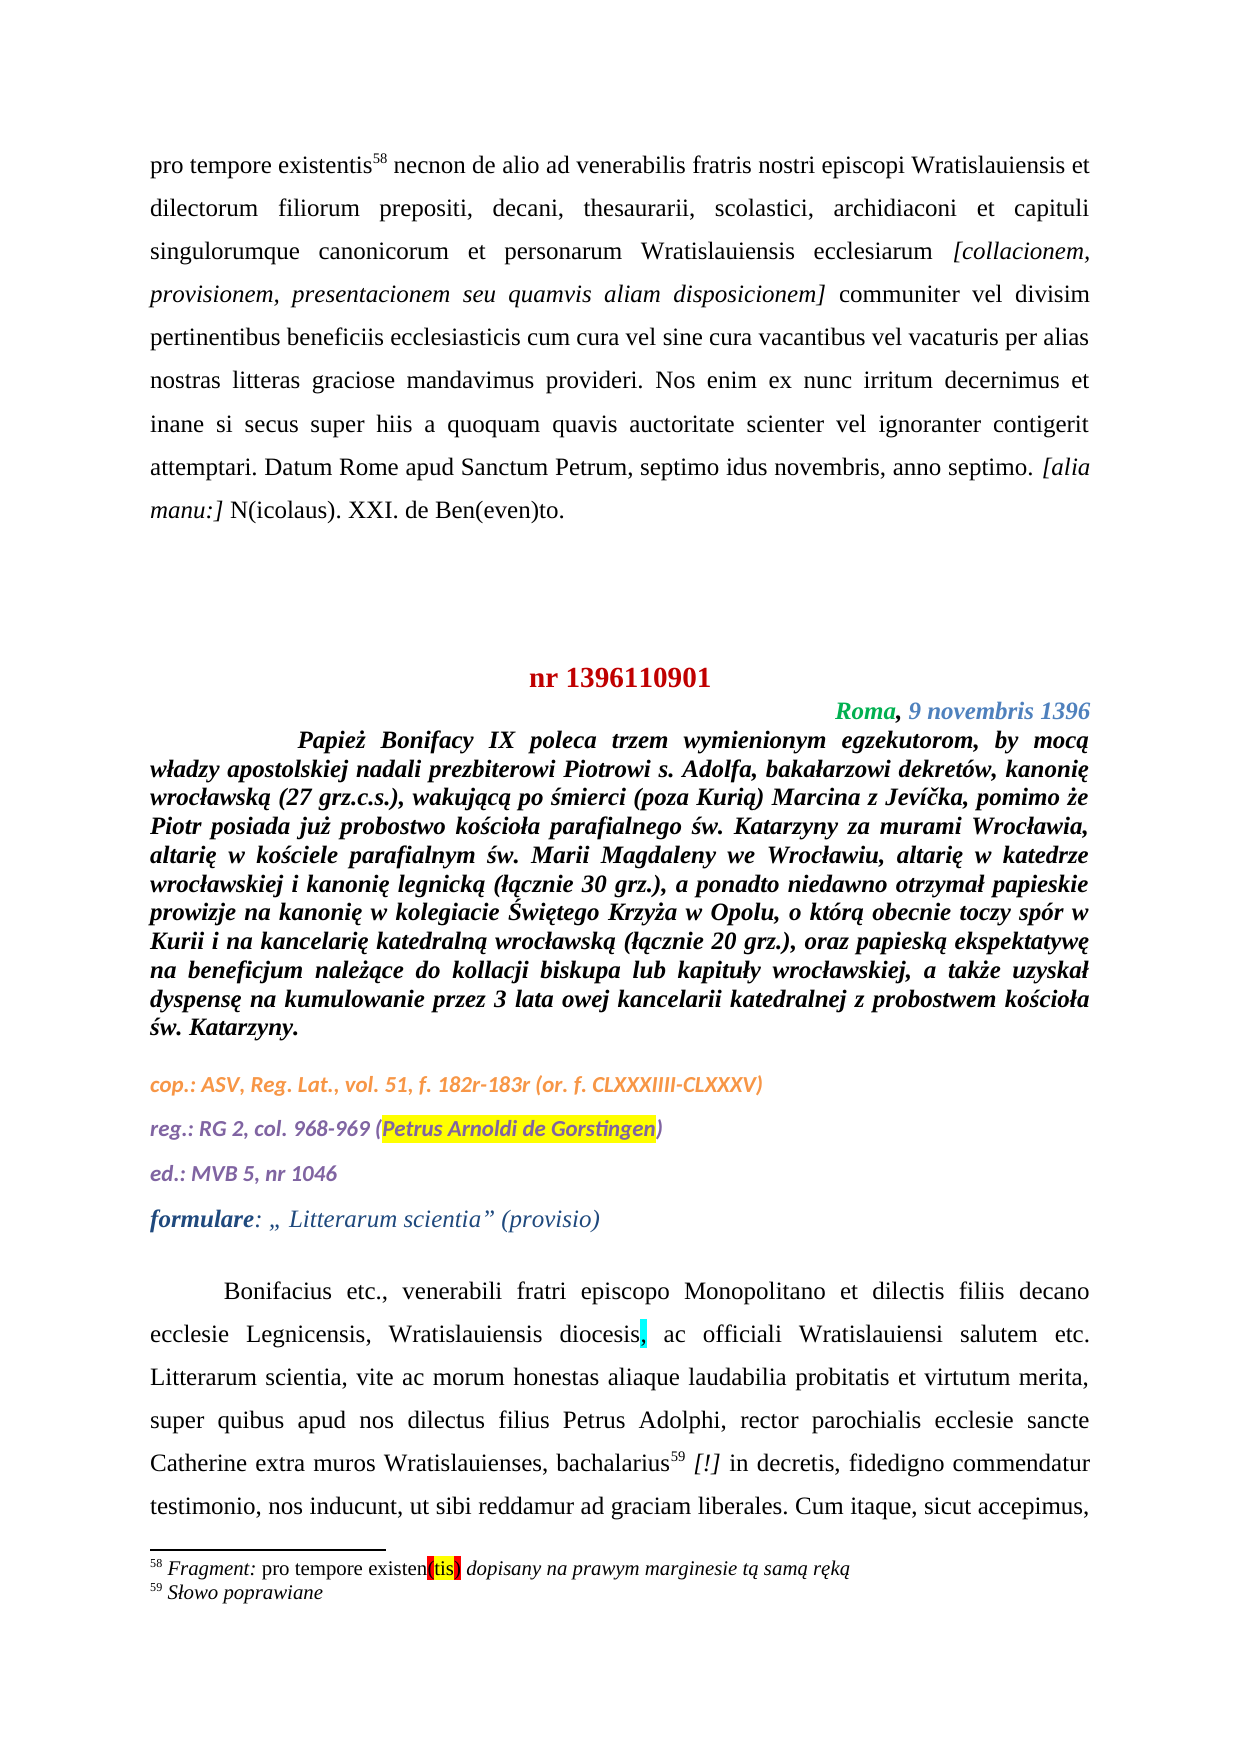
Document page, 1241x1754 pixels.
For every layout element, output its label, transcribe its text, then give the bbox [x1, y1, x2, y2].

text cop.: ASV, Reg. Lat., vol. 51, f. 182r-183r (or. f. CLXXXIIII-CLXXXV) [150, 1070, 1090, 1098]
text ed.: MVB 5, nr 1046 [150, 1159, 1090, 1187]
text Roma, 9 novembris 1396 [150, 696, 1090, 725]
subtitle nr 1396110901 [150, 660, 1090, 693]
text Papież Bonifacy IX poleca trzem wymienionym egzekutorom, by mocą władzy apostolskiej nadali prezbiterowi Piotrowi s. Adolfa, bakałarzowi dekretów, kanonię wrocławską (27 grz.c.s.), wakującą po śmierci (poza Kurią) Marcina z Jevíčka, pomimo że Piotr posiada już probostwo kościoła parafialnego św. Katarzyny za murami Wrocławia, altarię w kościele parafialnym św. Marii Magdaleny we Wrocławiu, altarię w katedrze wrocławskiej i kanonię legnicką (łącznie 30 grz.), a ponadto niedawno otrzymał papieskie prowizje na kanonię w kolegiacie Świętego Krzyża w Opolu, o którą obecnie toczy spór w Kurii i na kancelarię katedralną wrocławską (łącznie 20 grz.), oraz papieską ekspektatywę na beneficjum należące do kollacji biskupa lub kapituły wrocławskiej, a także uzyskał dyspensę na kumulowanie przez 3 lata owej kancelarii katedralnej z probostwem kościoła św. Katarzyny. [150, 725, 1090, 1041]
text formulare: „ Litterarum scientia” (provisio) [150, 1204, 1090, 1233]
text reg.: RG 2, col. 968-969 (Petrus Arnoldi de Gorstingen) [150, 1114, 1090, 1143]
